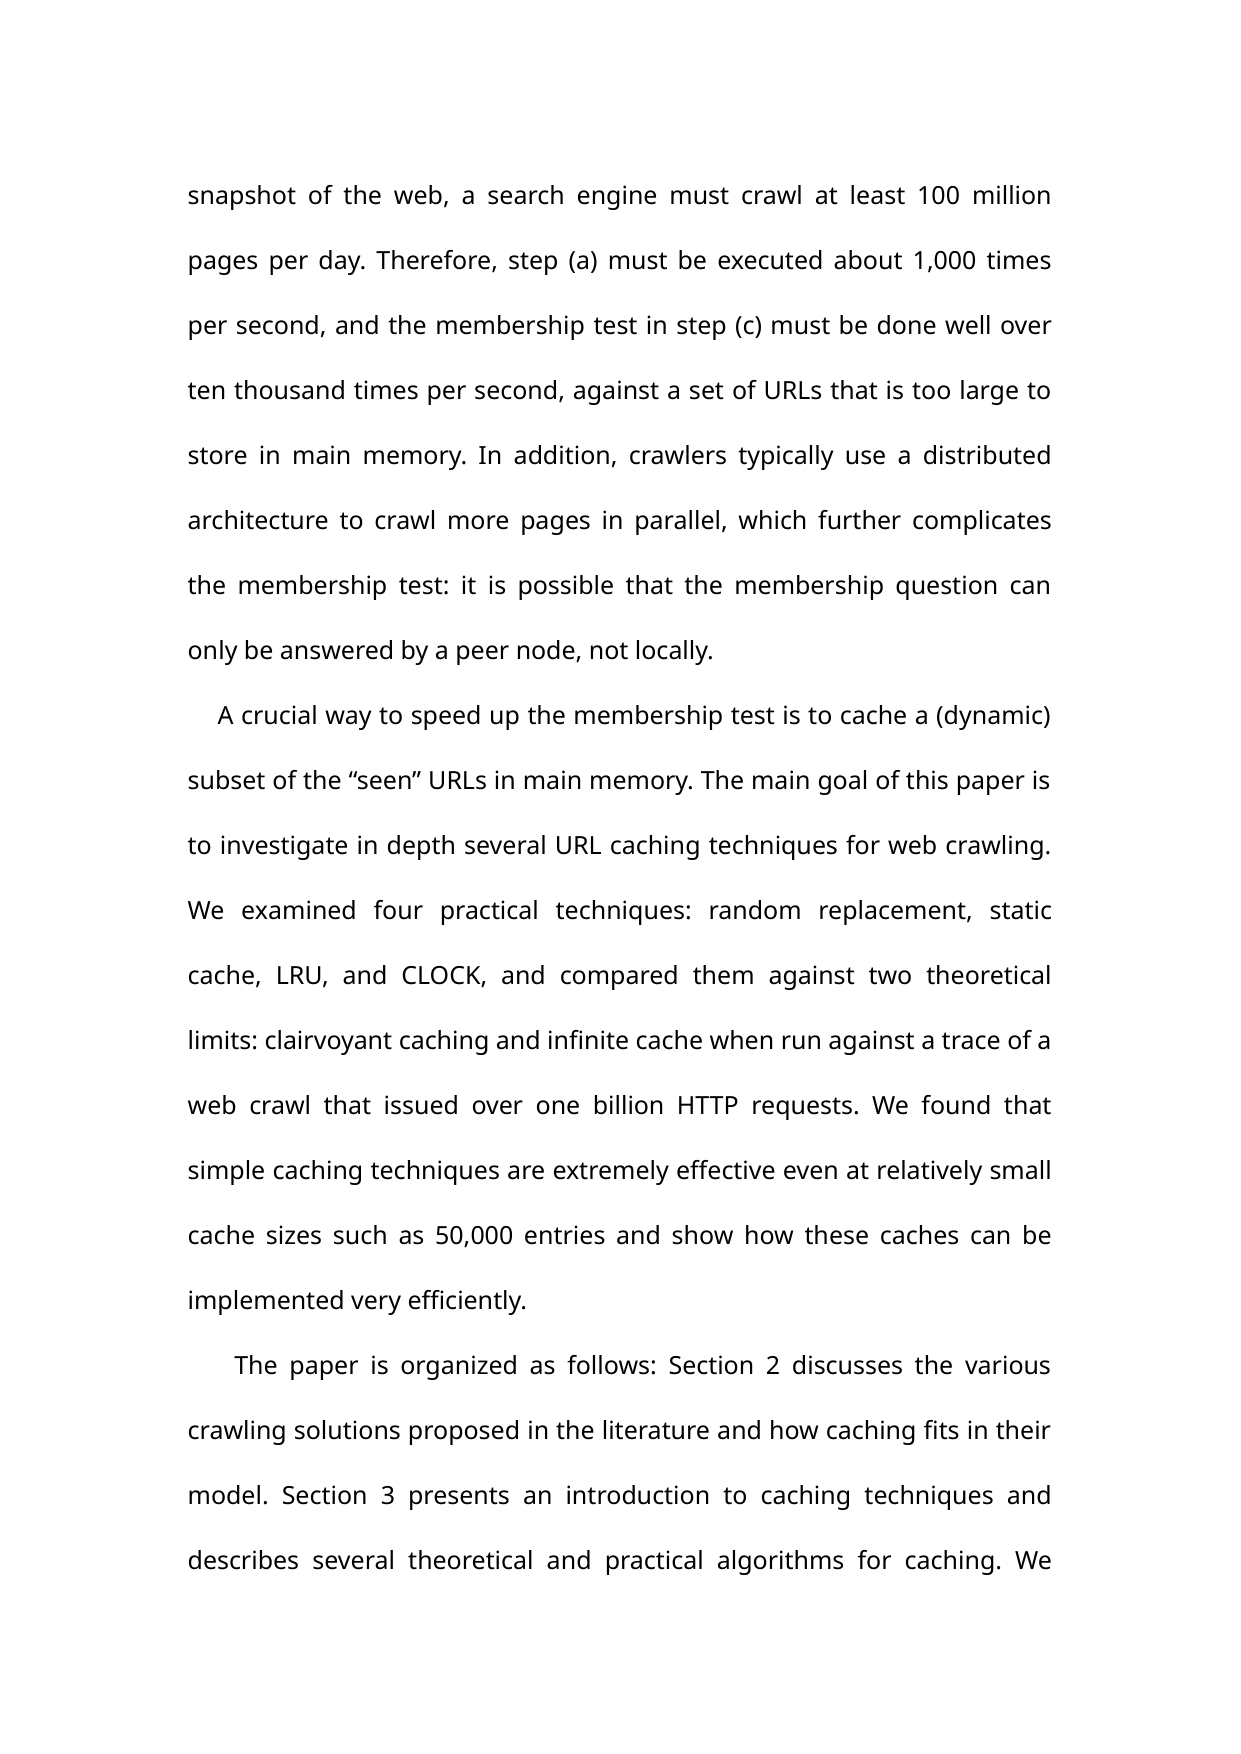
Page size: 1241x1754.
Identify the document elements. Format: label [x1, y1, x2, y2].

text [187, 162, 1053, 1592]
